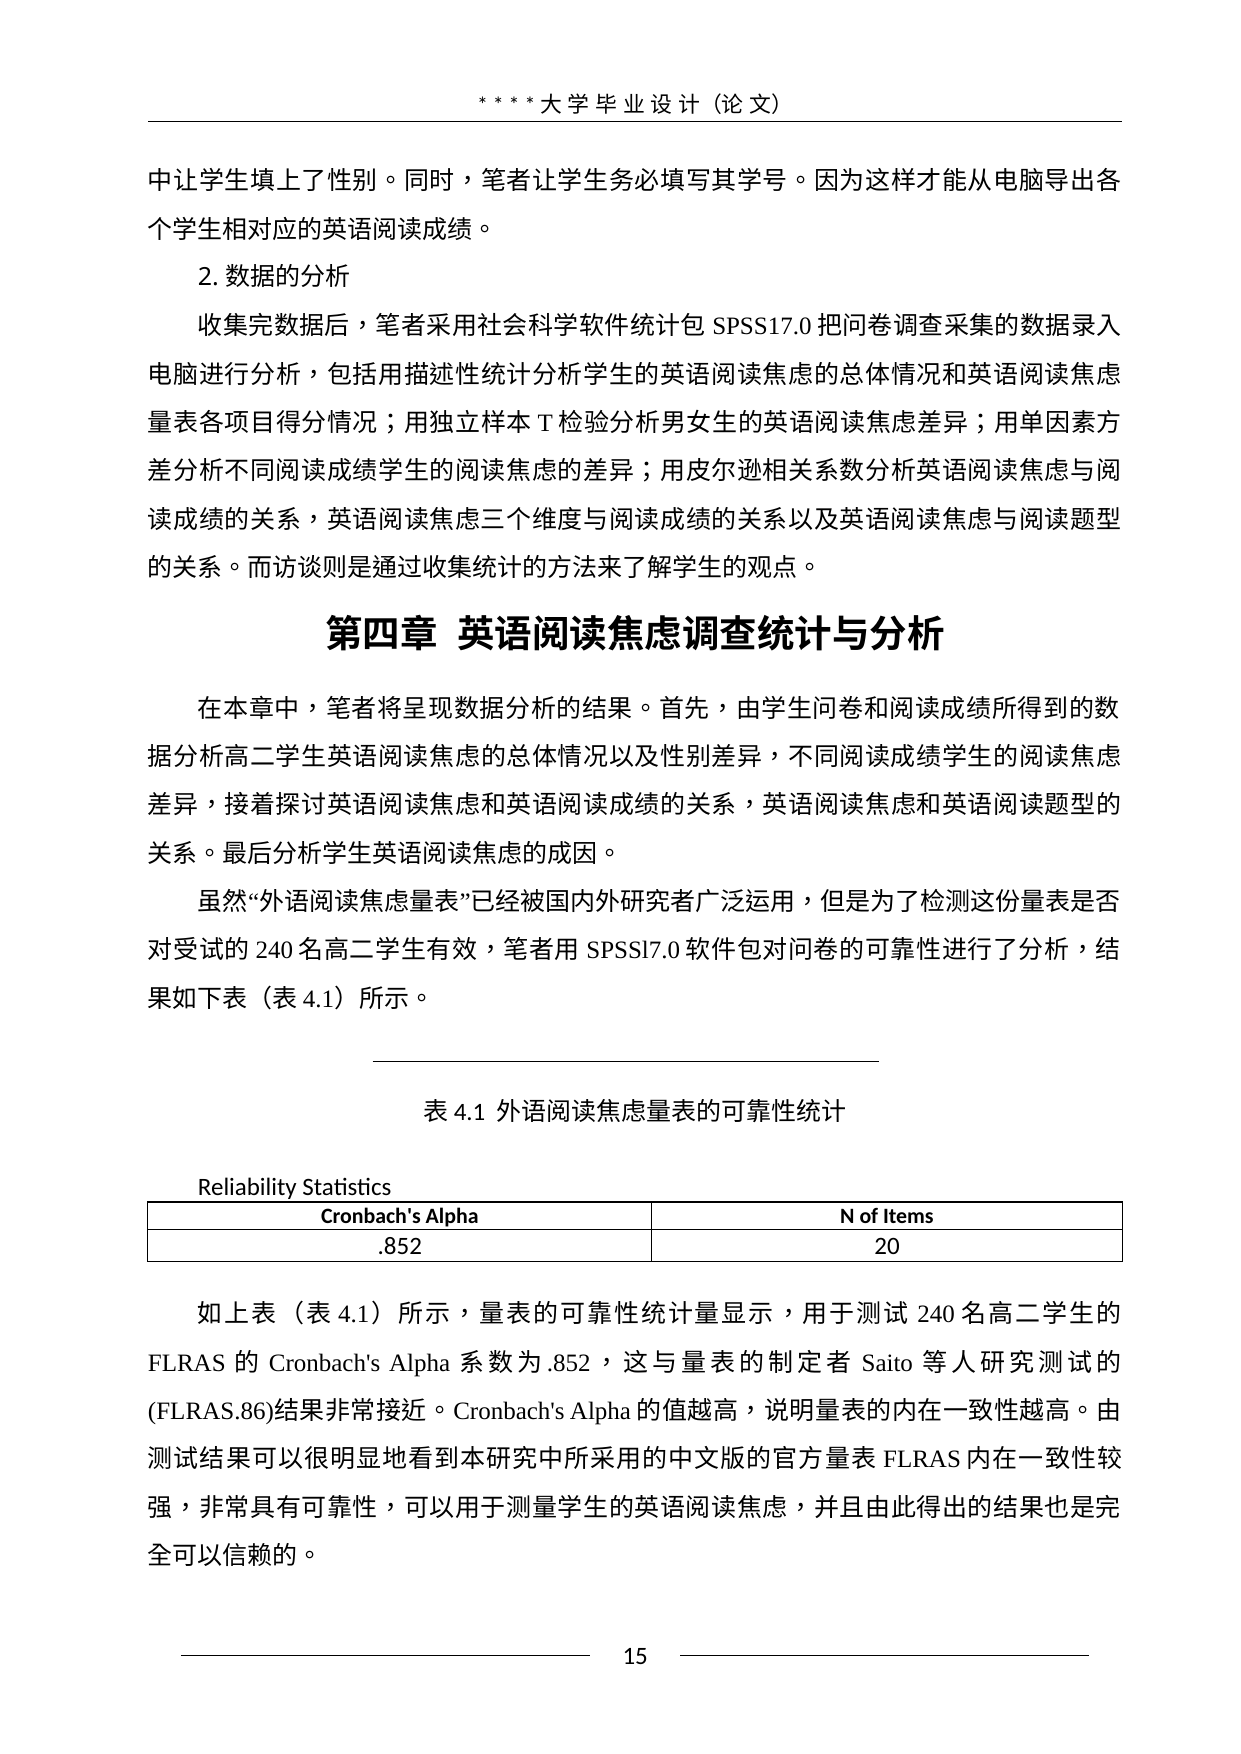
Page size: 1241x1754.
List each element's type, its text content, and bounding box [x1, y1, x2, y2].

text 如上表（表4.1）所示，量表的可靠性统计量显示，用于测试240名高二学生的FLRAS的Cronbach's Alpha系数为.852，这与量表的制定者Saito等人研究测试的(FLRAS.86)结果非常接近。Cronbach's Alpha的值越高，说明量表的内在一致性越高。由测试结果可以很明显地看到本研究中所采用的中文版的官方量表FLRAS内在一致性较强，非常具有可靠性，可以用于测量学生的英语阅读焦虑，并且由此得出的结果也是完全可以信赖的。 [148, 1281, 1122, 1571]
subtitle 第四章 英语阅读焦虑调查统计与分析 [148, 607, 1122, 659]
text 2. 数据的分析 [148, 244, 1122, 293]
text 表4.1 外语阅读焦虑量表的可靠性统计 [148, 1046, 1122, 1128]
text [148, 148, 1122, 244]
table_header Cronbach's Alpha [148, 1203, 651, 1229]
table_cell .852 [148, 1230, 651, 1261]
table_cell 20 [652, 1230, 1122, 1261]
table_header N of Items [652, 1203, 1122, 1229]
text 在本章中，笔者将呈现数据分析的结果。首先，由学生问卷和阅读成绩所得到的数据分析高二学生英语阅读焦虑的总体情况以及性别差异，不同阅读成绩学生的阅读焦虑差异，接着探讨英语阅读焦虑和英语阅读成绩的关系，英语阅读焦虑和英语阅读题型的关系。最后分析学生英语阅读焦虑的成因。 [148, 675, 1122, 868]
text 虽然“外语阅读焦虑量表”已经被国内外研究者广泛运用，但是为了检测这份量表是否对受试的240名高二学生有效，笔者用SPSSl7.0软件包对问卷的可靠性进行了分析，结果如下表（表4.1）所示。 [148, 868, 1122, 1013]
text 收集完数据后，笔者采用社会科学软件统计包SPSS17.0把问卷调查采集的数据录入电脑进行分析，包括用描述性统计分析学生的英语阅读焦虑的总体情况和英语阅读焦虑量表各项目得分情况；用独立样本T检验分析男女生的英语阅读焦虑差异；用单因素方差分析不同阅读成绩学生的阅读焦虑的差异；用皮尔逊相关系数分析英语阅读焦虑与阅读成绩的关系，英语阅读焦虑三个维度与阅读成绩的关系以及英语阅读焦虑与阅读题型的关系。而访谈则是通过收集统计的方法来了解学生的观点。 [148, 293, 1122, 583]
text Reliability Statistics [148, 1153, 1122, 1201]
